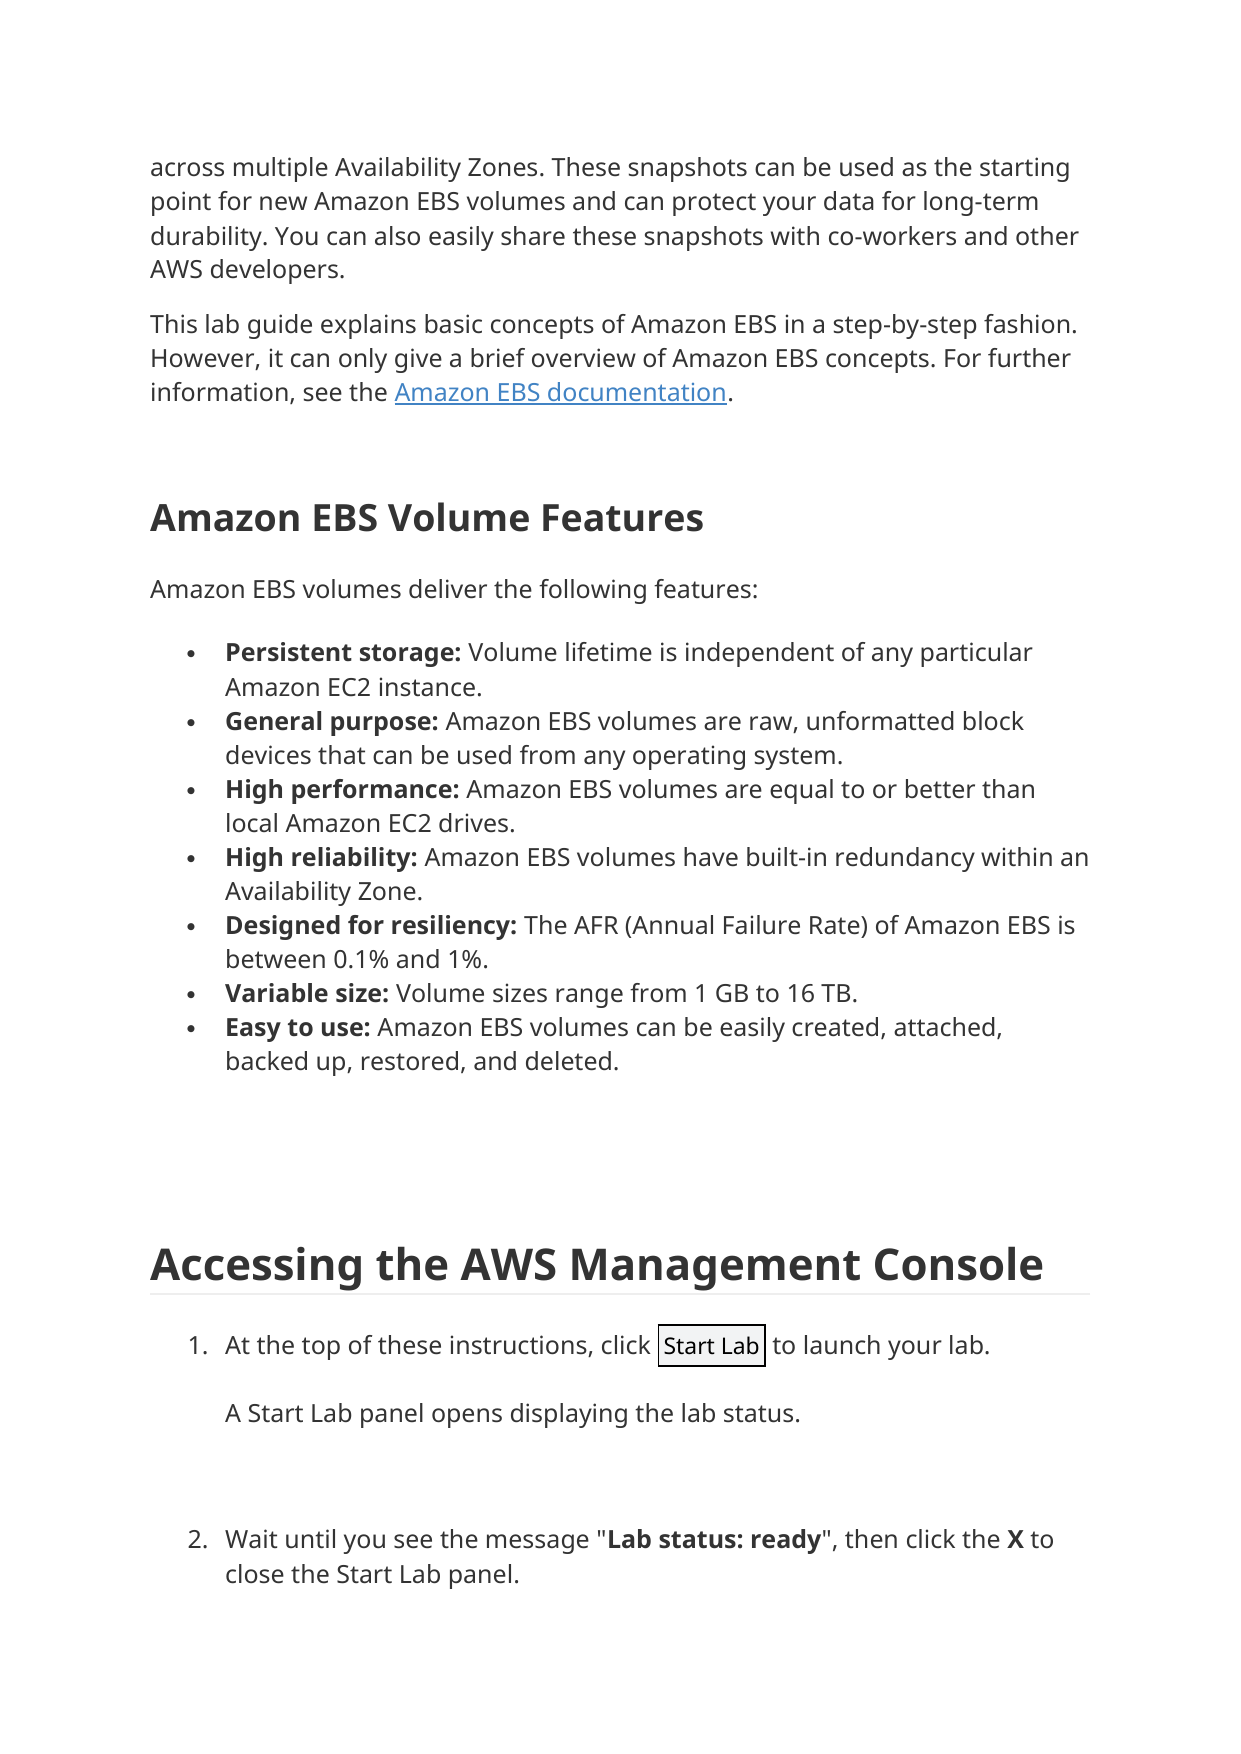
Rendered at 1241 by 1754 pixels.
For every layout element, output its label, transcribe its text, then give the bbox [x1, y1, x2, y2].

list Persistent storage: Volume lifetime is independent of any particular Amazon EC2 instance. [187, 635, 1090, 703]
list High performance: Amazon EBS volumes are equal to or better than local Amazon EC2 drives. [187, 771, 1090, 839]
list At the top of these instructions, click Start Lab to launch your lab. [766, 1324, 1090, 1367]
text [150, 150, 1090, 286]
text Accessing the AWS Management Console [150, 1233, 1090, 1293]
list High reliability: Amazon EBS volumes have built-in redundancy within an Availability Zone. [187, 839, 1090, 908]
list General purpose: Amazon EBS volumes are raw, unformatted block devices that can be used from any operating system. [187, 703, 1090, 771]
list Wait until you see the message "Lab status: ready", then click the X to close the Start Lab panel. [187, 1522, 1090, 1590]
list Easy to use: Amazon EBS volumes can be easily created, attached, backed up, restored, and deleted. [187, 1010, 1090, 1078]
list Variable size: Volume sizes range from 1 GB to 16 TB. [187, 976, 1090, 1010]
list Designed for resiliency: The AFR (Annual Failure Rate) of Amazon EBS is between 0.1% and 1%. [187, 908, 1090, 976]
text Amazon EBS Volume Features [150, 492, 1090, 543]
text This lab guide explains basic concepts of Amazon EBS in a step-by-step fashion. However, it can only give a brief overview of Amazon EBS concepts. For further information, see the Amazon EBS documentation. [150, 306, 1090, 408]
text A Start Lab panel opens displaying the lab status. [225, 1396, 1090, 1430]
text Amazon EBS volumes deliver the following features: [150, 572, 1090, 606]
list At the top of these instructions, click Start Lab to launch your lab. [187, 1324, 658, 1367]
